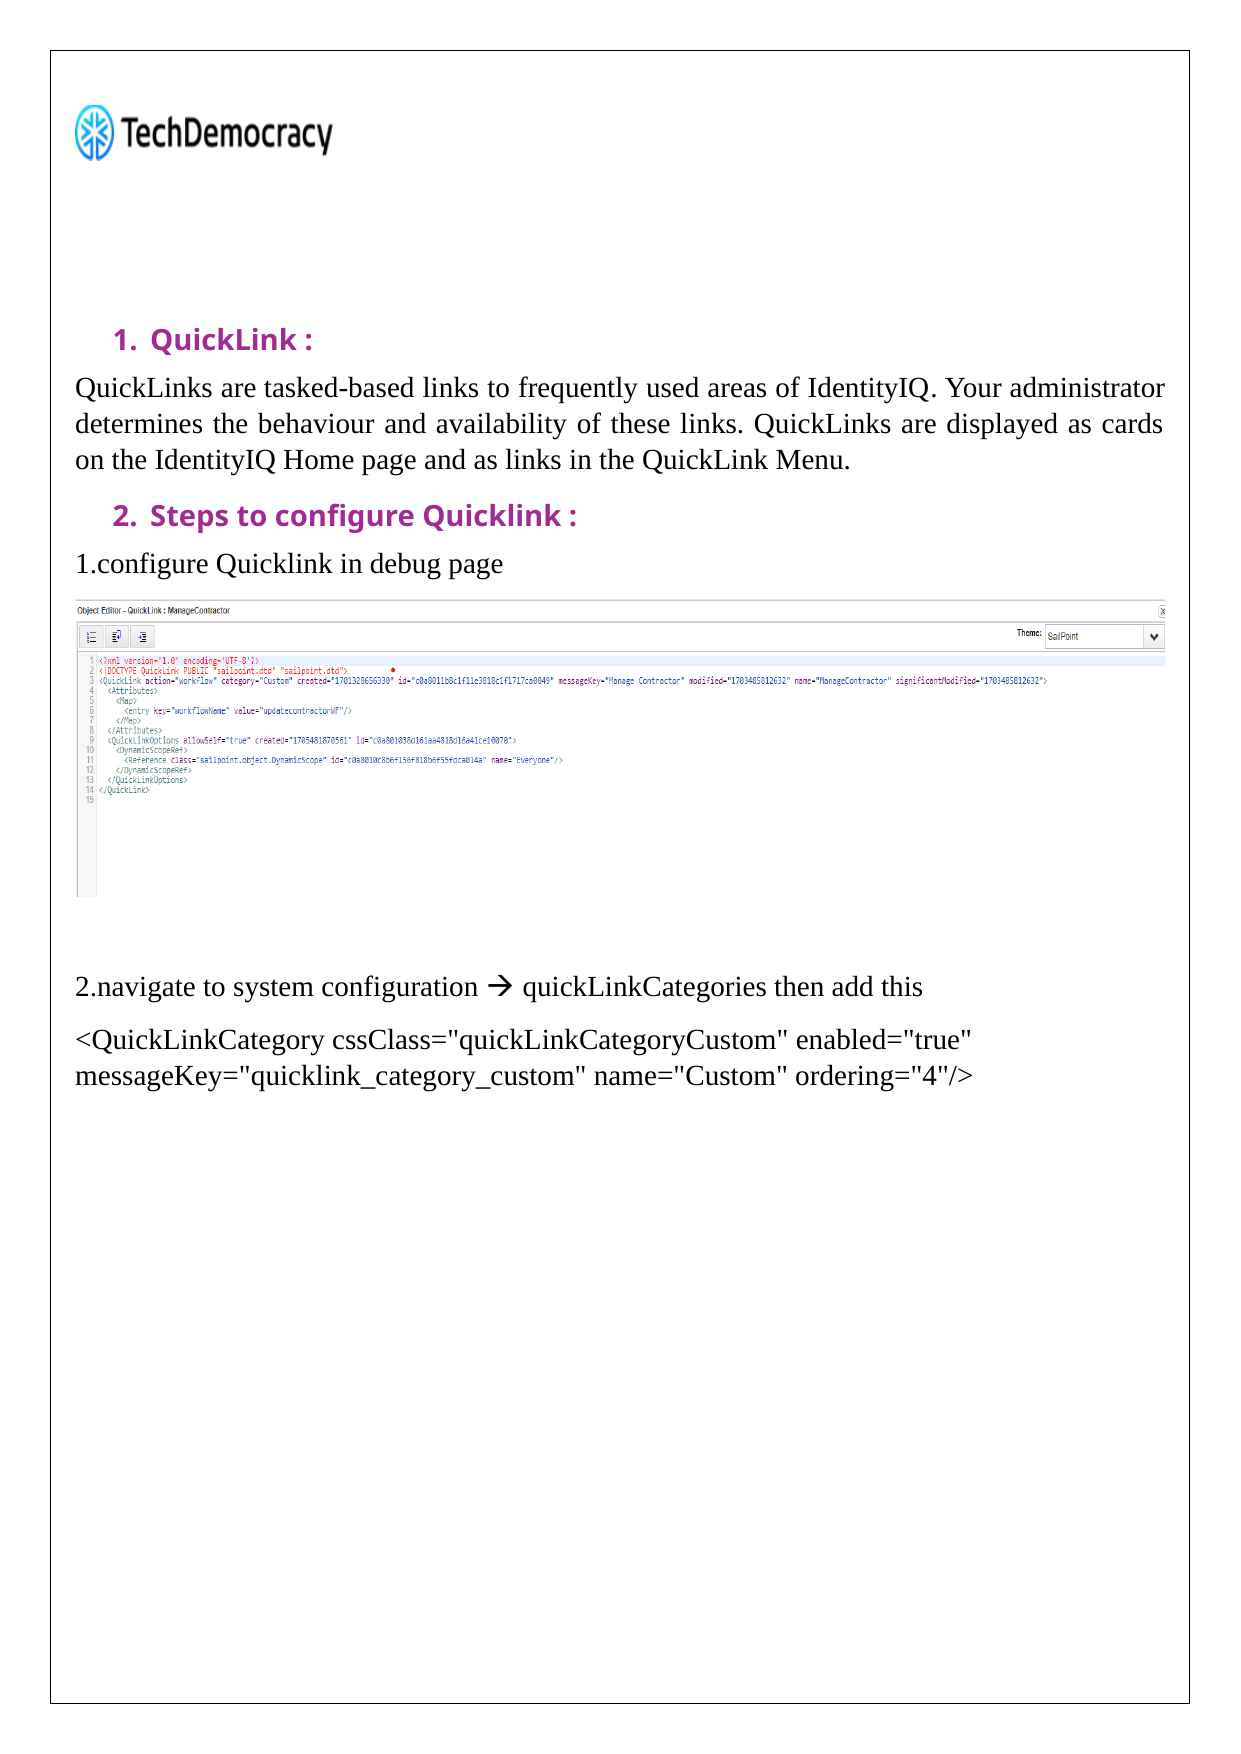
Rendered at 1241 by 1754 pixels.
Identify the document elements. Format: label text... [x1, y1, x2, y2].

subtitle QuickLink : [112, 319, 1165, 359]
text QuickLinks are tasked-based links to frequently used areas of IdentityIQ. Your administrator determines the behaviour and availability of these links. QuickLinks are displayed as cards on the IdentityIQ Home page and as links in the QuickLink Menu. [75, 440, 1165, 476]
text 2.navigate to system configuration quickLinkCategories then add this [75, 969, 1165, 1003]
text <QuickLinkCategory cssClass="quickLinkCategoryCustom" enabled="true" messageKey="quicklink_category_custom" name="Custom" ordering="4"/> [75, 1022, 1165, 1092]
text QuickLinks are tasked-based links to frequently used areas of IdentityIQ. Your administrator determines the behaviour and availability of these links. QuickLinks are displayed as cards on the IdentityIQ Home page and as links in the QuickLink Menu. [75, 370, 1165, 406]
picture [75, 105, 333, 161]
subtitle Steps to configure Quicklink : [112, 495, 1165, 535]
text 1.configure Quicklink in debug page [75, 546, 1165, 580]
picture [75, 599, 1166, 897]
